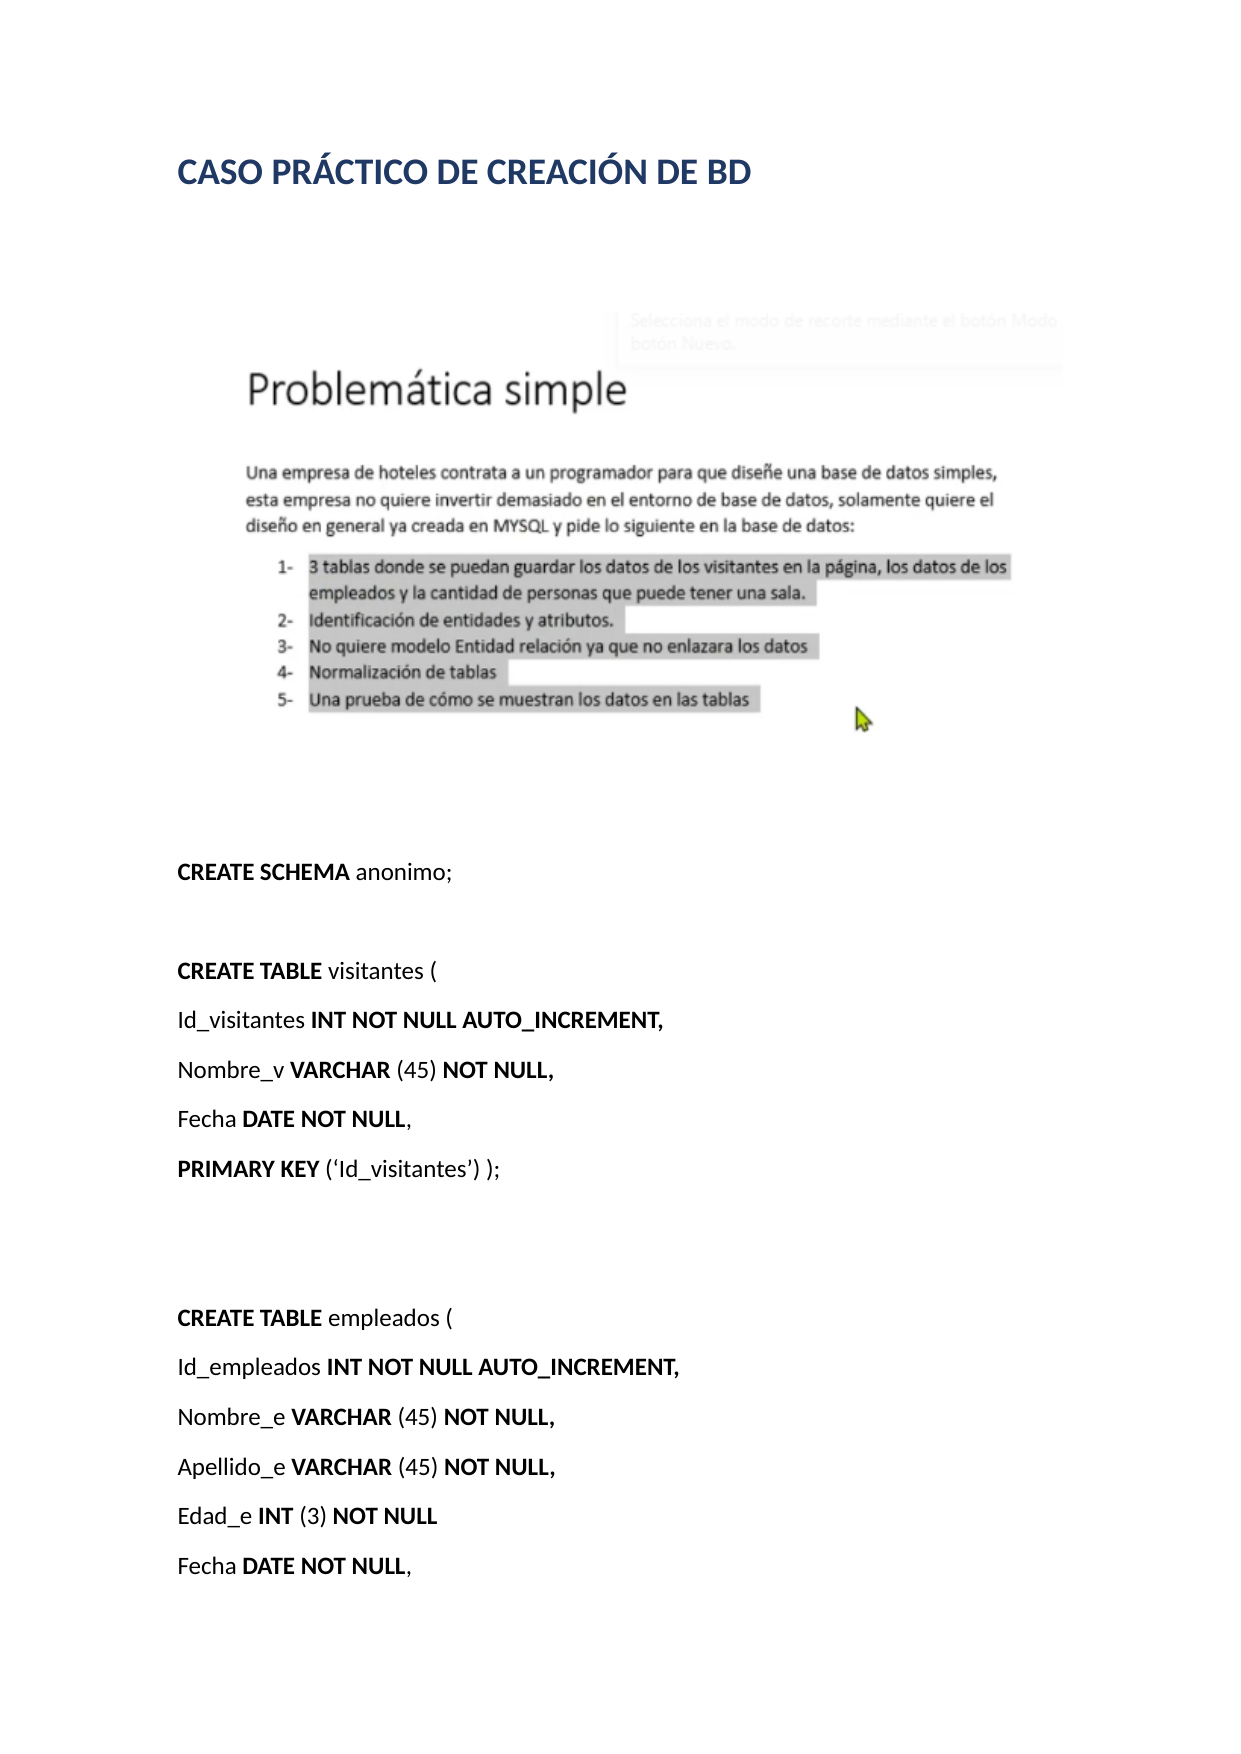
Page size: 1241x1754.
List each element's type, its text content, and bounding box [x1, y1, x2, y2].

picture [177, 312, 1063, 790]
text Apellido_e VARCHAR (45) NOT NULL, [177, 1451, 1063, 1481]
text Id_visitantes INT NOT NULL AUTO_INCREMENT, [177, 1004, 1063, 1035]
text CREATE SCHEMA anonimo; [177, 856, 1063, 886]
text CREATE TABLE visitantes ( [177, 955, 1063, 985]
text Nombre_e VARCHAR (45) NOT NULL, [177, 1401, 1063, 1432]
text Fecha DATE NOT NULL, [177, 1550, 1063, 1580]
text CASO PRÁCTICO DE CREACIÓN DE BD [177, 148, 1063, 193]
text Edad_e INT (3) NOT NULL [177, 1500, 1063, 1531]
text CREATE TABLE empleados ( [177, 1302, 1063, 1332]
text Nombre_v VARCHAR (45) NOT NULL, [177, 1054, 1063, 1084]
text PRIMARY KEY (‘Id_visitantes’) ); [177, 1153, 1063, 1184]
text Id_empleados INT NOT NULL AUTO_INCREMENT, [177, 1351, 1063, 1382]
text Fecha DATE NOT NULL, [177, 1103, 1063, 1134]
